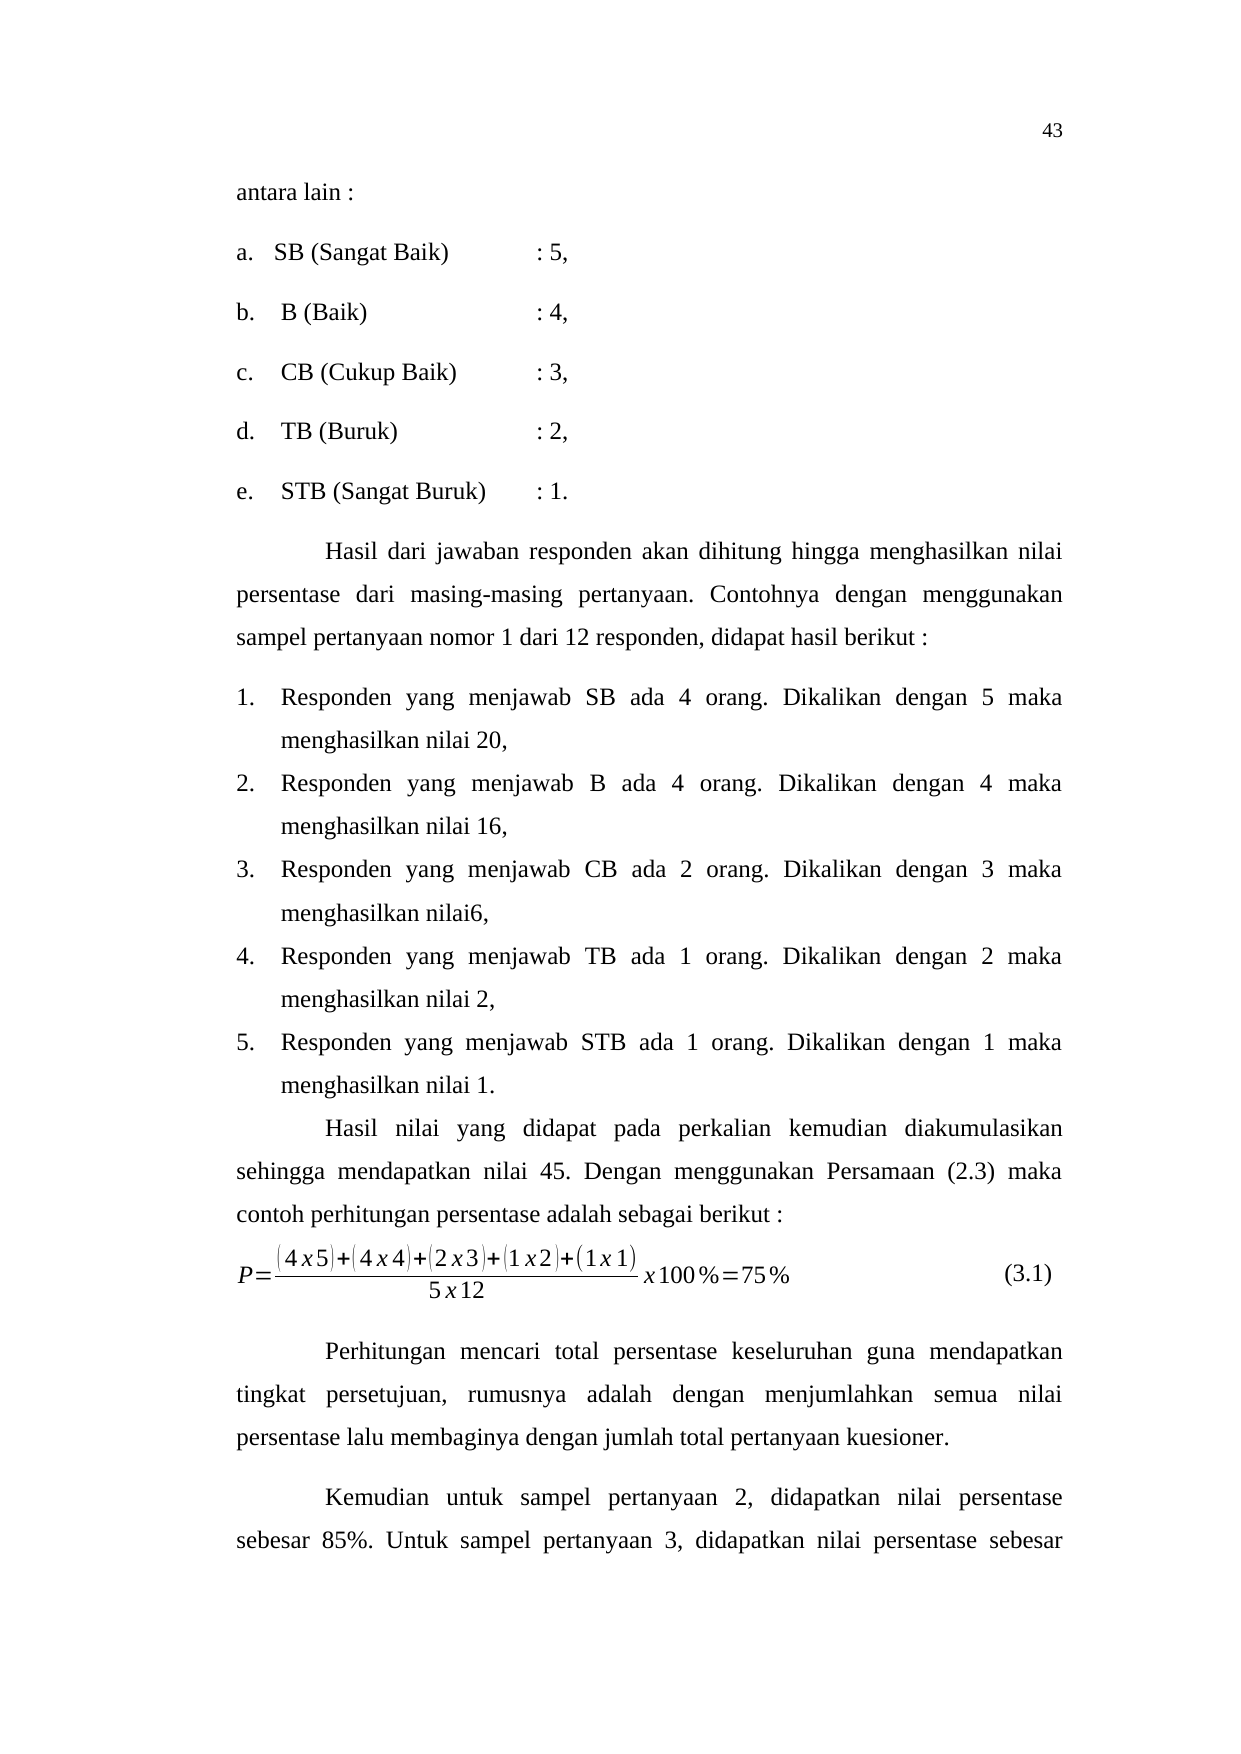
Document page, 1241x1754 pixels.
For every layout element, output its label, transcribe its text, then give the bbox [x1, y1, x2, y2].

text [236, 1482, 1063, 1554]
list STB (Sangat Buruk) : 1. [236, 476, 1063, 505]
text Hasil dari jawaban responden akan dihitung hingga menghasilkan nilai persentase dari masing-masing pertanyaan. Contohnya dengan menggunakan sampel pertanyaan nomor 1 dari 12 responden, didapat hasil berikut : [236, 536, 1063, 651]
list Responden yang menjawab CB ada 2 orang. Dikalikan dengan 3 maka menghasilkan nilai6, [236, 854, 1063, 926]
list Responden yang menjawab B ada 4 orang. Dikalikan dengan 4 maka menghasilkan nilai 16, [236, 768, 1063, 840]
list Responden yang menjawab STB ada 1 orang. Dikalikan dengan 1 maka menghasilkan nilai 1. [236, 1027, 1063, 1099]
text Perhitungan mencari total persentase keseluruhan guna mendapatkan tingkat persetujuan, rumusnya adalah dengan menjumlahkan semua nilai persentase lalu membaginya dengan jumlah total pertanyaan kuesioner. [236, 1336, 1063, 1451]
list TB (Buruk) : 2, [236, 416, 1063, 445]
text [236, 177, 1063, 206]
list Responden yang menjawab SB ada 4 orang. Dikalikan dengan 5 maka menghasilkan nilai 20, [236, 682, 1063, 754]
text Hasil nilai yang didapat pada perkalian kemudian diakumulasikan sehingga mendapatkan nilai 45. Dengan menggunakan Persamaan (2.3) maka contoh perhitungan persentase adalah sebagai berikut : [236, 1113, 1063, 1228]
list Responden yang menjawab TB ada 1 orang. Dikalikan dengan 2 maka menghasilkan nilai 2, [236, 941, 1063, 1013]
list CB (Cukup Baik) : 3, [236, 357, 1063, 385]
list B (Baik) : 4, [236, 297, 1063, 326]
list SB (Sangat Baik) : 5, [236, 237, 1063, 266]
text (3.1) [236, 1243, 1063, 1305]
